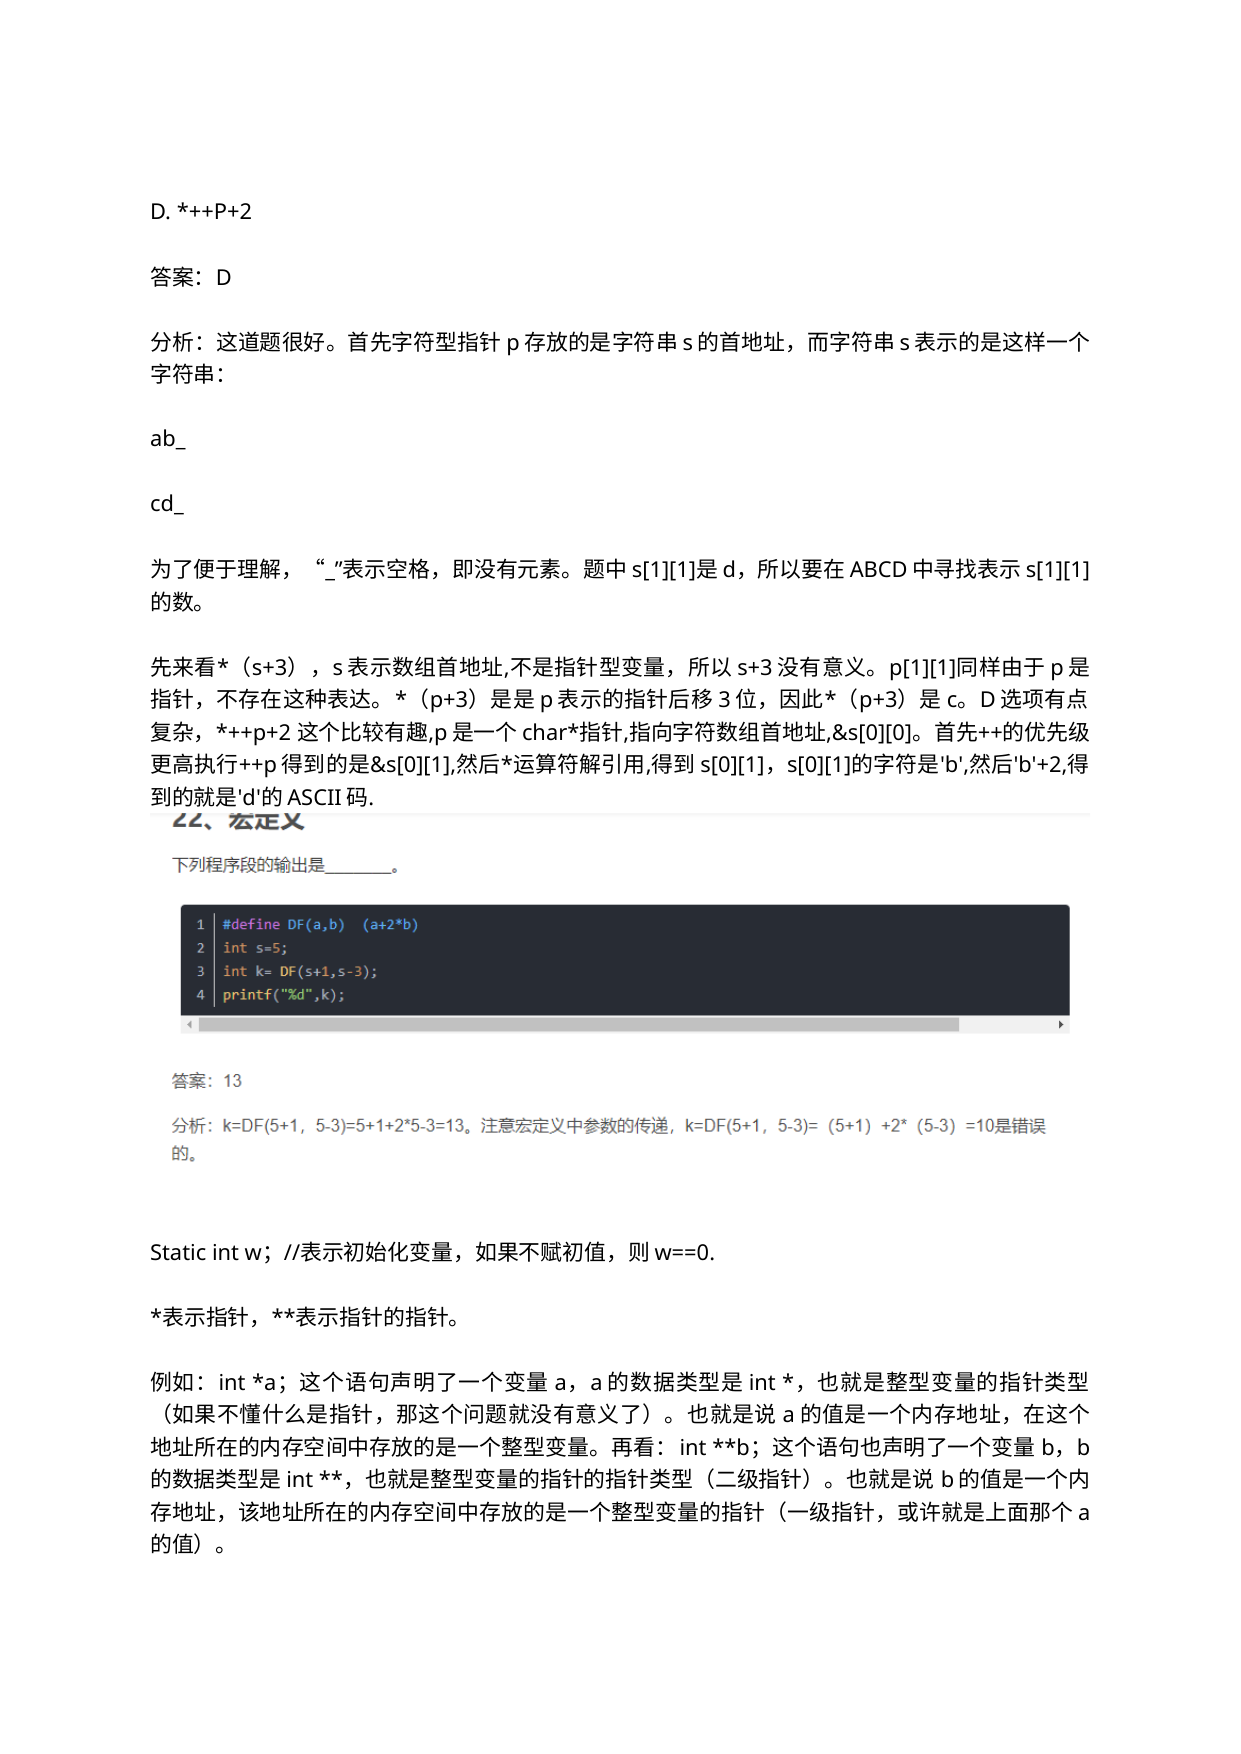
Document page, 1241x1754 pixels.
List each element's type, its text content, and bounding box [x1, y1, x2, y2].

text *表示指针，**表示指针的指针。 [150, 1299, 1090, 1332]
text 为了便于理解，“_”表示空格，即没有元素。题中s[1][1]是d，所以要在ABCD中寻找表示s[1][1]的数。 [150, 552, 1090, 617]
text 先来看*（s+3），s表示数组首地址,不是指针型变量，所以s+3没有意义。p[1][1]同样由于p是指针，不存在这种表达。*（p+3）是是p表示的指针后移3位，因此*（p+3）是c。D选项有点复杂，*++p+2 这个比较有趣,p是一个char*指针,指向字符数组首地址,&s[0][0]。首先++的优先级更高执行++p得到的是&s[0][1],然后*运算符解引用,得到s[0][1]，s[0][1]的字符是'b',然后'b'+2,得到的就是'd'的ASCII码. [150, 649, 1090, 812]
text D. *++P+2 [150, 194, 1090, 227]
text 答案：D [150, 259, 1090, 292]
text 例如：int *a；这个语句声明了一个变量a，a的数据类型是int *，也就是整型变量的指针类型（如果不懂什么是指针，那这个问题就没有意义了）。也就是说 a的值是一个内存地址，在这个地址所在的内存空间中存放的是一个整型变量。再看：int **b；这个语句也声明了一个变量b，b的数据类型是int **，也就是整型变量的指针的指针类型（二级指针）。也就是说 b的值是一个内存地址，该地址所在的内存空间中存放的是一个整型变量的指针（一级指针，或许就是上面那个a的值）。 [150, 1364, 1090, 1559]
text Static int w；//表示初始化变量，如果不赋初值，则w==0. [150, 1234, 1090, 1267]
text ab_ [150, 422, 1090, 454]
text 分析：这道题很好。首先字符型指针p存放的是字符串s的首地址，而字符串s表示的是这样一个字符串： [150, 324, 1090, 389]
text cd_ [150, 487, 1090, 519]
picture [150, 812, 1091, 1171]
